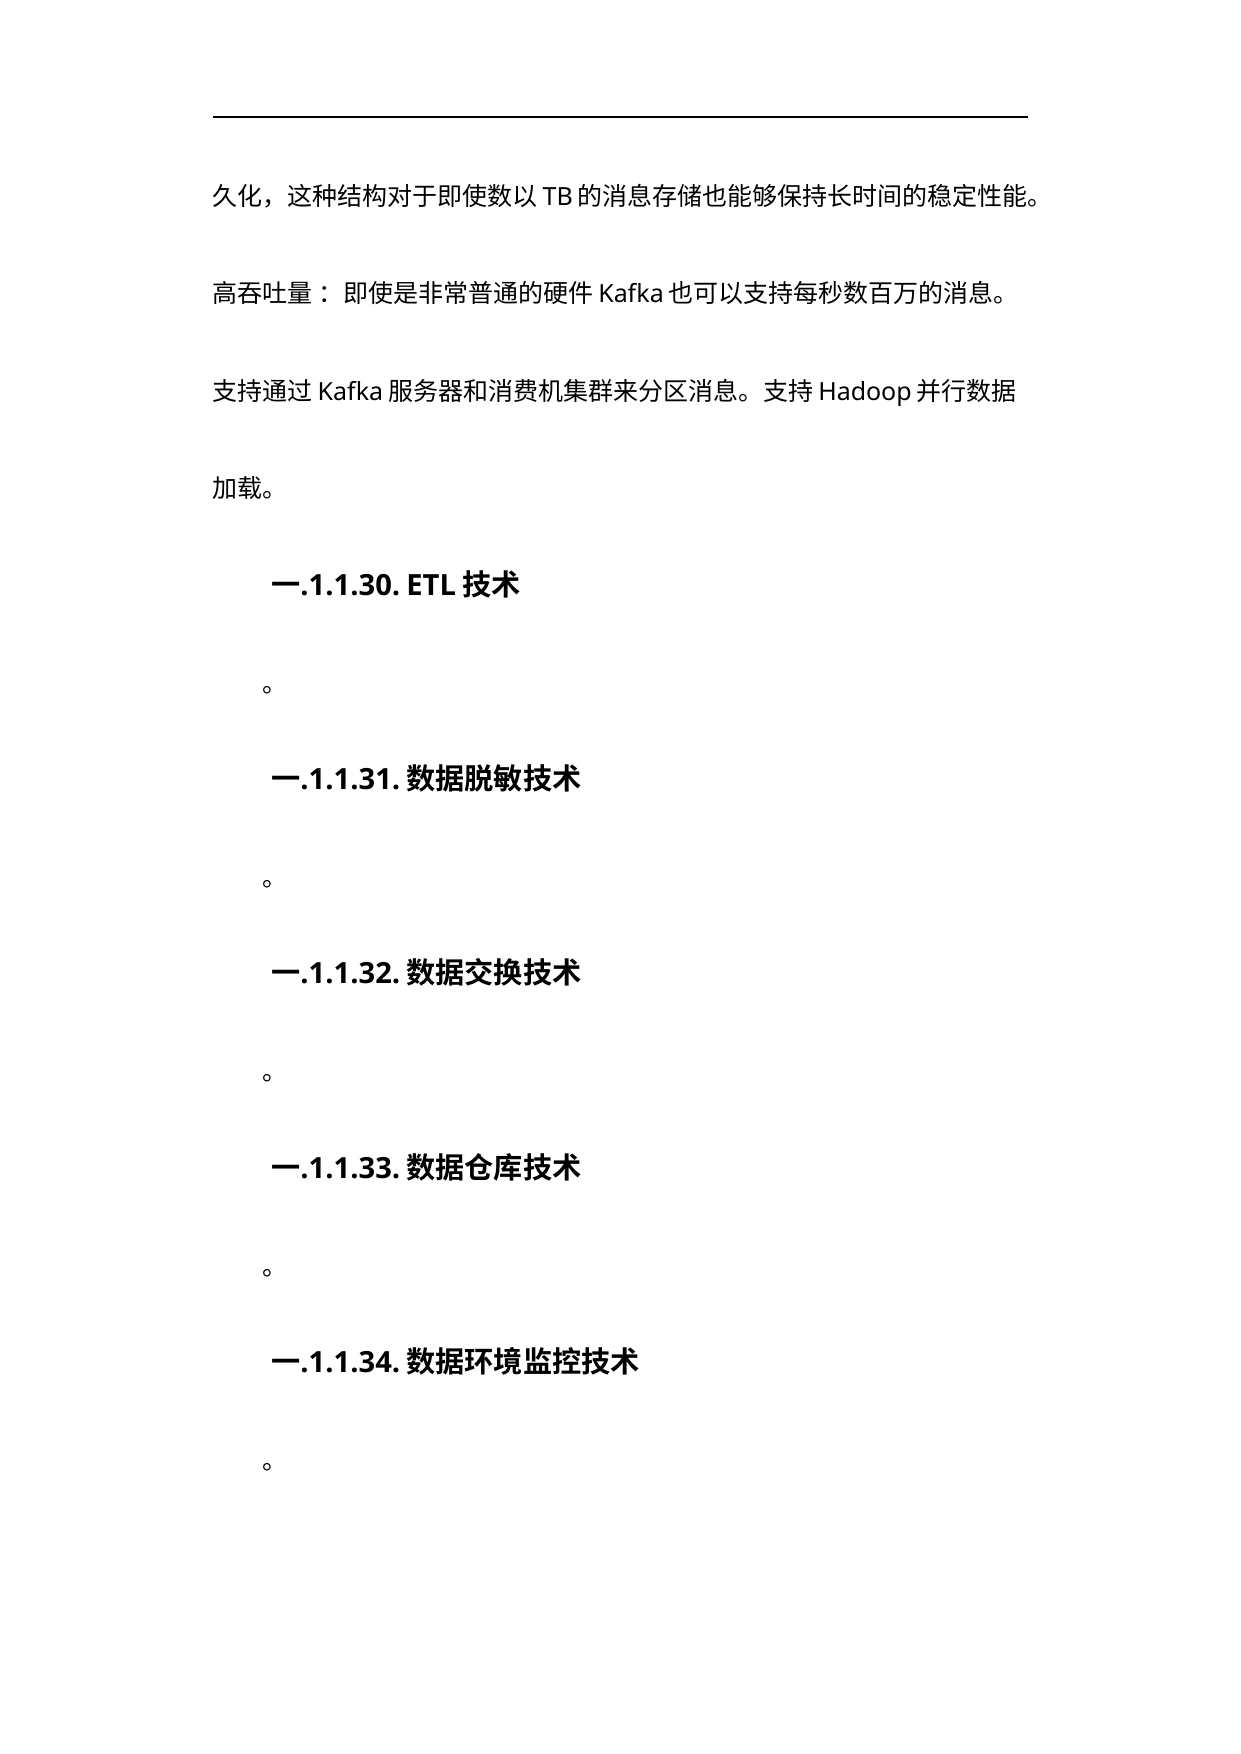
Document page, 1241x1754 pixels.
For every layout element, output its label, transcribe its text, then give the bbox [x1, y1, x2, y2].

subtitle 数据脱敏技术 [212, 744, 1028, 809]
text 。 [212, 1037, 1028, 1102]
text 。 [212, 843, 1028, 908]
text 。 [212, 1426, 1028, 1491]
subtitle ETL技术 [212, 550, 1028, 615]
subtitle 数据环境监控技术 [212, 1327, 1028, 1392]
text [212, 162, 1028, 519]
subtitle 数据交换技术 [212, 939, 1028, 1004]
subtitle 数据仓库技术 [212, 1133, 1028, 1198]
text 。 [212, 649, 1028, 714]
text 。 [212, 1232, 1028, 1297]
